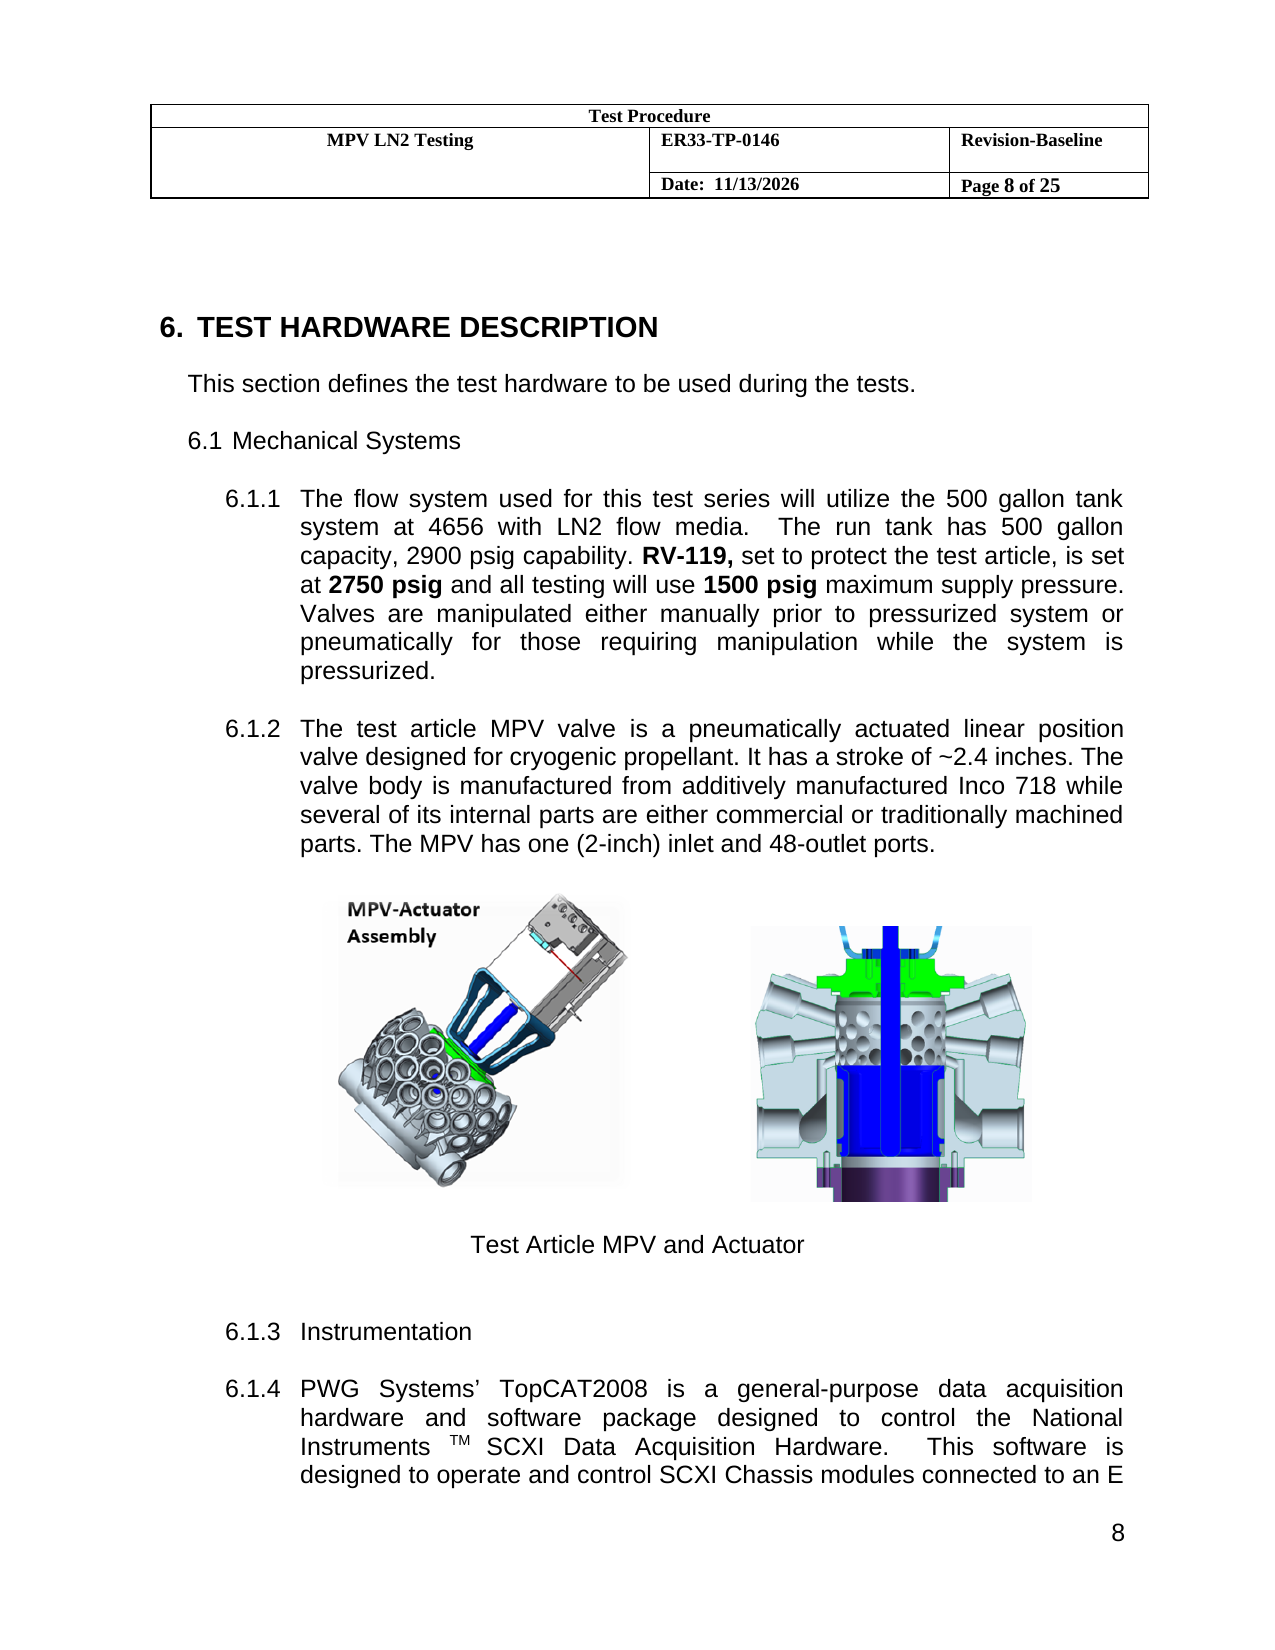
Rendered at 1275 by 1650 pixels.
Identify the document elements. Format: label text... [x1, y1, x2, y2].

text Test Article MPV and Actuator [150, 1231, 1125, 1259]
list Instrumentation [225, 1317, 1125, 1346]
text This section defines the test hardware to be used during the tests. [187, 368, 1125, 397]
list Mechanical Systems [187, 426, 1125, 455]
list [225, 1374, 1125, 1489]
subtitle test hardware description [159, 310, 1125, 343]
list The flow system used for this test series will utilize the 500 gallon tank system at 4656 with LN2 flow media. The run tank has 500 gallon capacity, 2900 psig capability. RV-119, set to protect the test article, is set at 2750 psig and all testing will use 1500 psig maximum supply pressure. Valves are manipulated either manually prior to pressurized system or pneumatically for those requiring manipulation while the system is pressurized. [225, 483, 1125, 685]
picture [750, 926, 1032, 1202]
picture [307, 886, 640, 1202]
list The test article MPV valve is a pneumatically actuated linear position valve designed for cryogenic propellant. It has a stroke of ~2.4 inches. The valve body is manufactured from additively manufactured Inco 718 while several of its internal parts are either commercial or traditionally machined parts. The MPV has one (2-inch) inlet and 48-outlet ports. [225, 713, 1125, 857]
